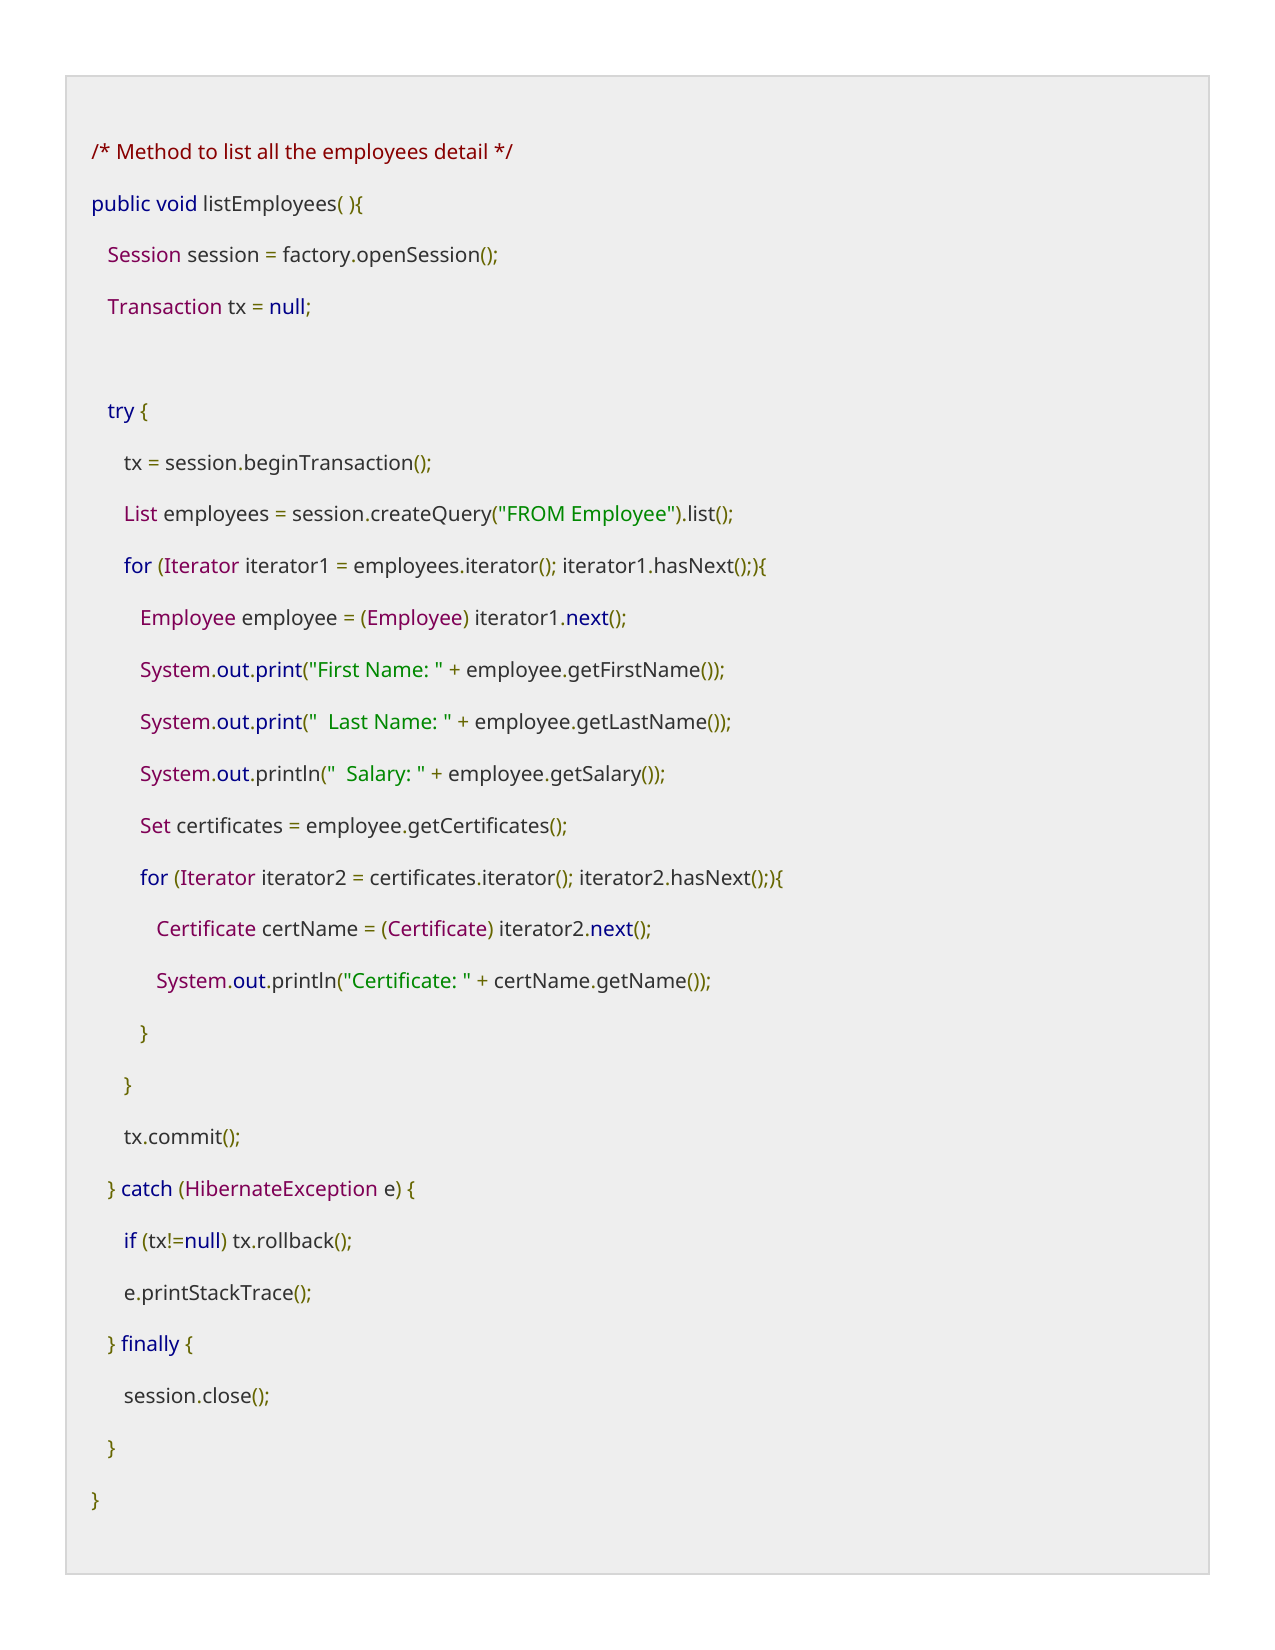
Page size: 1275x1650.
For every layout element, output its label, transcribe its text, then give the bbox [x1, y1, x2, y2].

text for (Iterator iterator2 = certificates.iterator(); iterator2.hasNext();){ [67, 853, 1208, 891]
text Session session = factory.openSession(); [67, 231, 1208, 269]
text e.printStackTrace(); [67, 1268, 1208, 1306]
text tx.commit(); [67, 1112, 1208, 1150]
text System.out.print(" Last Name: " + employee.getLastName()); [67, 697, 1208, 735]
text try { [67, 386, 1208, 424]
text List employees = session.createQuery("FROM Employee").list(); [67, 489, 1208, 528]
text System.out.println("Certificate: " + certName.getName()); [67, 956, 1208, 995]
text /* Method to list all the employees detail */ [67, 127, 1208, 165]
text if (tx!=null) tx.rollback(); [67, 1216, 1208, 1254]
text Set certificates = employee.getCertificates(); [67, 801, 1208, 839]
text public void listEmployees( ){ [67, 179, 1208, 217]
text Employee employee = (Employee) iterator1.next(); [67, 593, 1208, 632]
text Certificate certName = (Certificate) iterator2.next(); [67, 904, 1208, 943]
text } [67, 1423, 1208, 1462]
text session.close(); [67, 1371, 1208, 1410]
text } [67, 1008, 1208, 1047]
text Transaction tx = null; [67, 282, 1208, 321]
text } finally { [67, 1319, 1208, 1358]
text tx = session.beginTransaction(); [67, 438, 1208, 476]
text System.out.println(" Salary: " + employee.getSalary()); [67, 749, 1208, 787]
text } catch (HibernateException e) { [67, 1164, 1208, 1202]
text for (Iterator iterator1 = employees.iterator(); iterator1.hasNext();){ [67, 541, 1208, 580]
text System.out.print("First Name: " + employee.getFirstName()); [67, 645, 1208, 683]
text } [67, 1475, 1208, 1513]
text } [67, 1060, 1208, 1098]
